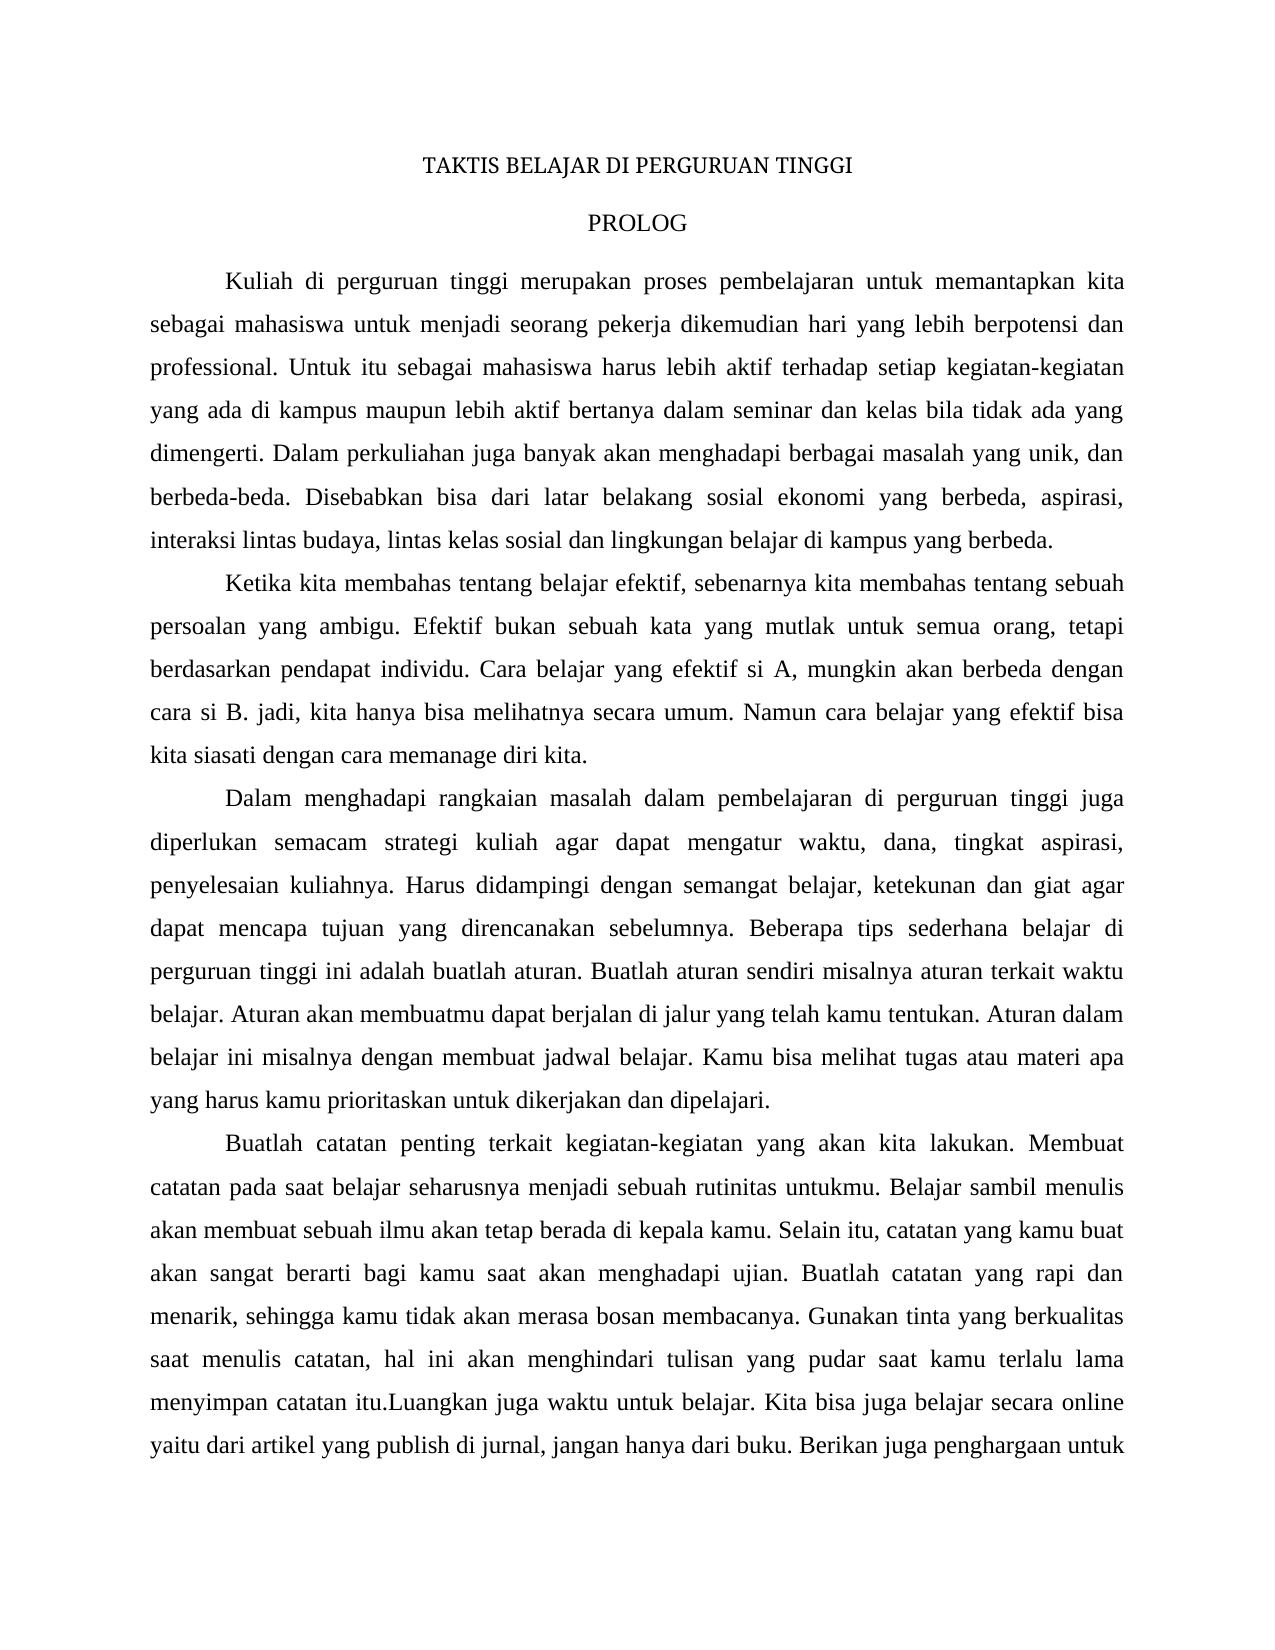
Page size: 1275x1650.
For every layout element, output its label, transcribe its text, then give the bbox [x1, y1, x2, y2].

text TAKTIS BELAJAR DI PERGURUAN TINGGI [150, 150, 1125, 180]
text Kuliah di perguruan tinggi merupakan proses pembelajaran untuk memantapkan kita sebagai mahasiswa untuk menjadi seorang pekerja dikemudian hari yang lebih berpotensi dan professional. Untuk itu sebagai mahasiswa harus lebih aktif terhadap setiap kegiatan-kegiatan yang ada di kampus maupun lebih aktif bertanya dalam seminar dan kelas bila tidak ada yang dimengerti. Dalam perkuliahan juga banyak akan menghadapi berbagai masalah yang unik, dan berbeda-beda. Disebabkan bisa dari latar belakang sosial ekonomi yang berbeda, aspirasi, interaksi lintas budaya, lintas kelas sosial dan lingkungan belajar di kampus yang berbeda. [150, 266, 1125, 553]
text Dalam menghadapi rangkaian masalah dalam pembelajaran di perguruan tinggi juga diperlukan semacam strategi kuliah agar dapat mengatur waktu, dana, tingkat aspirasi, penyelesaian kuliahnya. Harus didampingi dengan semangat belajar, ketekunan dan giat agar dapat mencapa tujuan yang direncanakan sebelumnya. Beberapa tips sederhana belajar di perguruan tinggi ini adalah buatlah aturan. Buatlah aturan sendiri misalnya aturan terkait waktu belajar. Aturan akan membuatmu dapat berjalan di jalur yang telah kamu tentukan. Aturan dalam belajar ini misalnya dengan membuat jadwal belajar. Kamu bisa melihat tugas atau materi apa yang harus kamu prioritaskan untuk dikerjakan dan dipelajari. [150, 783, 1125, 1114]
text Ketika kita membahas tentang belajar efektif, sebenarnya kita membahas tentang sebuah persoalan yang ambigu. Efektif bukan sebuah kata yang mutlak untuk semua orang, tetapi berdasarkan pendapat individu. Cara belajar yang efektif si A, mungkin akan berbeda dengan cara si B. jadi, kita hanya bisa melihatnya secara umum. Namun cara belajar yang efektif bisa kita siasati dengan cara memanage diri kita. [150, 568, 1125, 769]
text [150, 1128, 1125, 1459]
text PROLOG [150, 208, 1125, 237]
